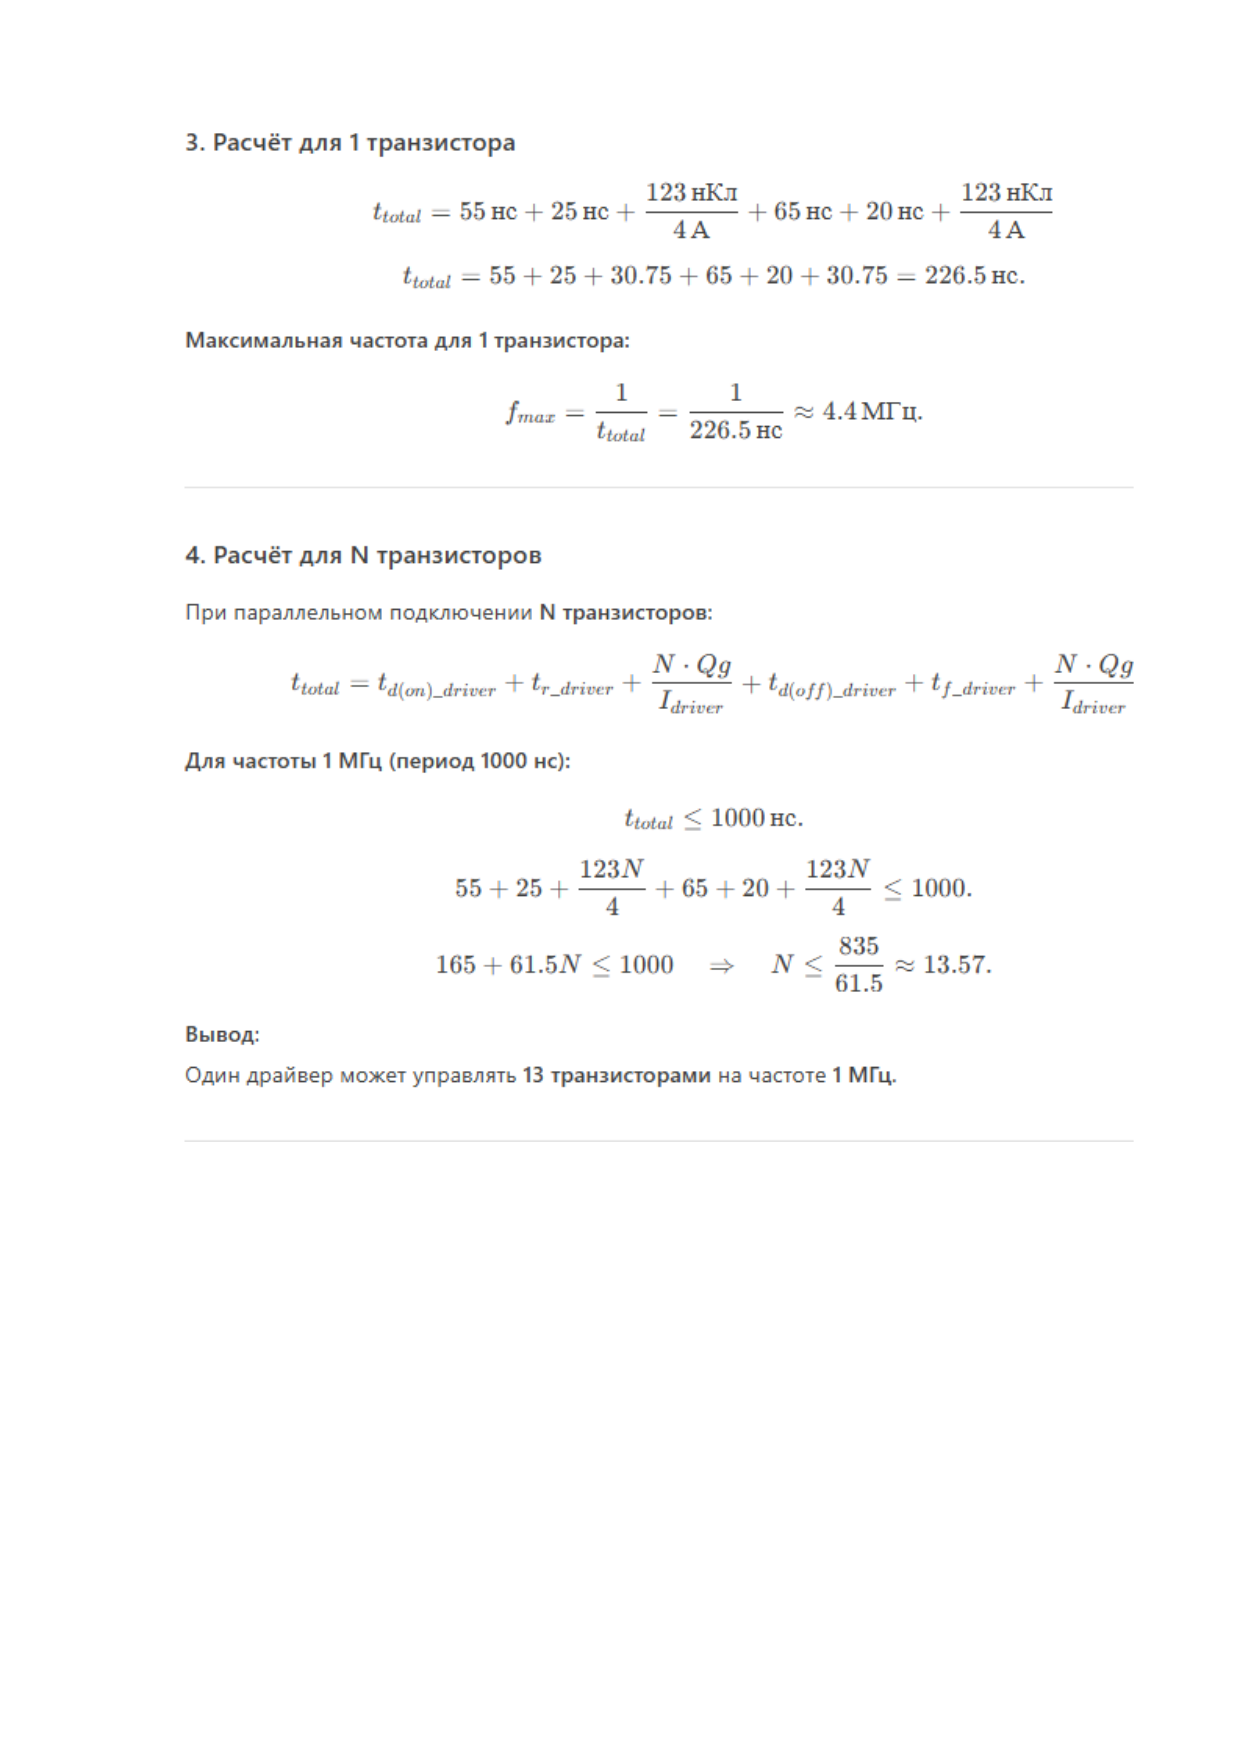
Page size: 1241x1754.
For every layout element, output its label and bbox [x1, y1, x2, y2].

picture [177, 118, 1134, 1142]
